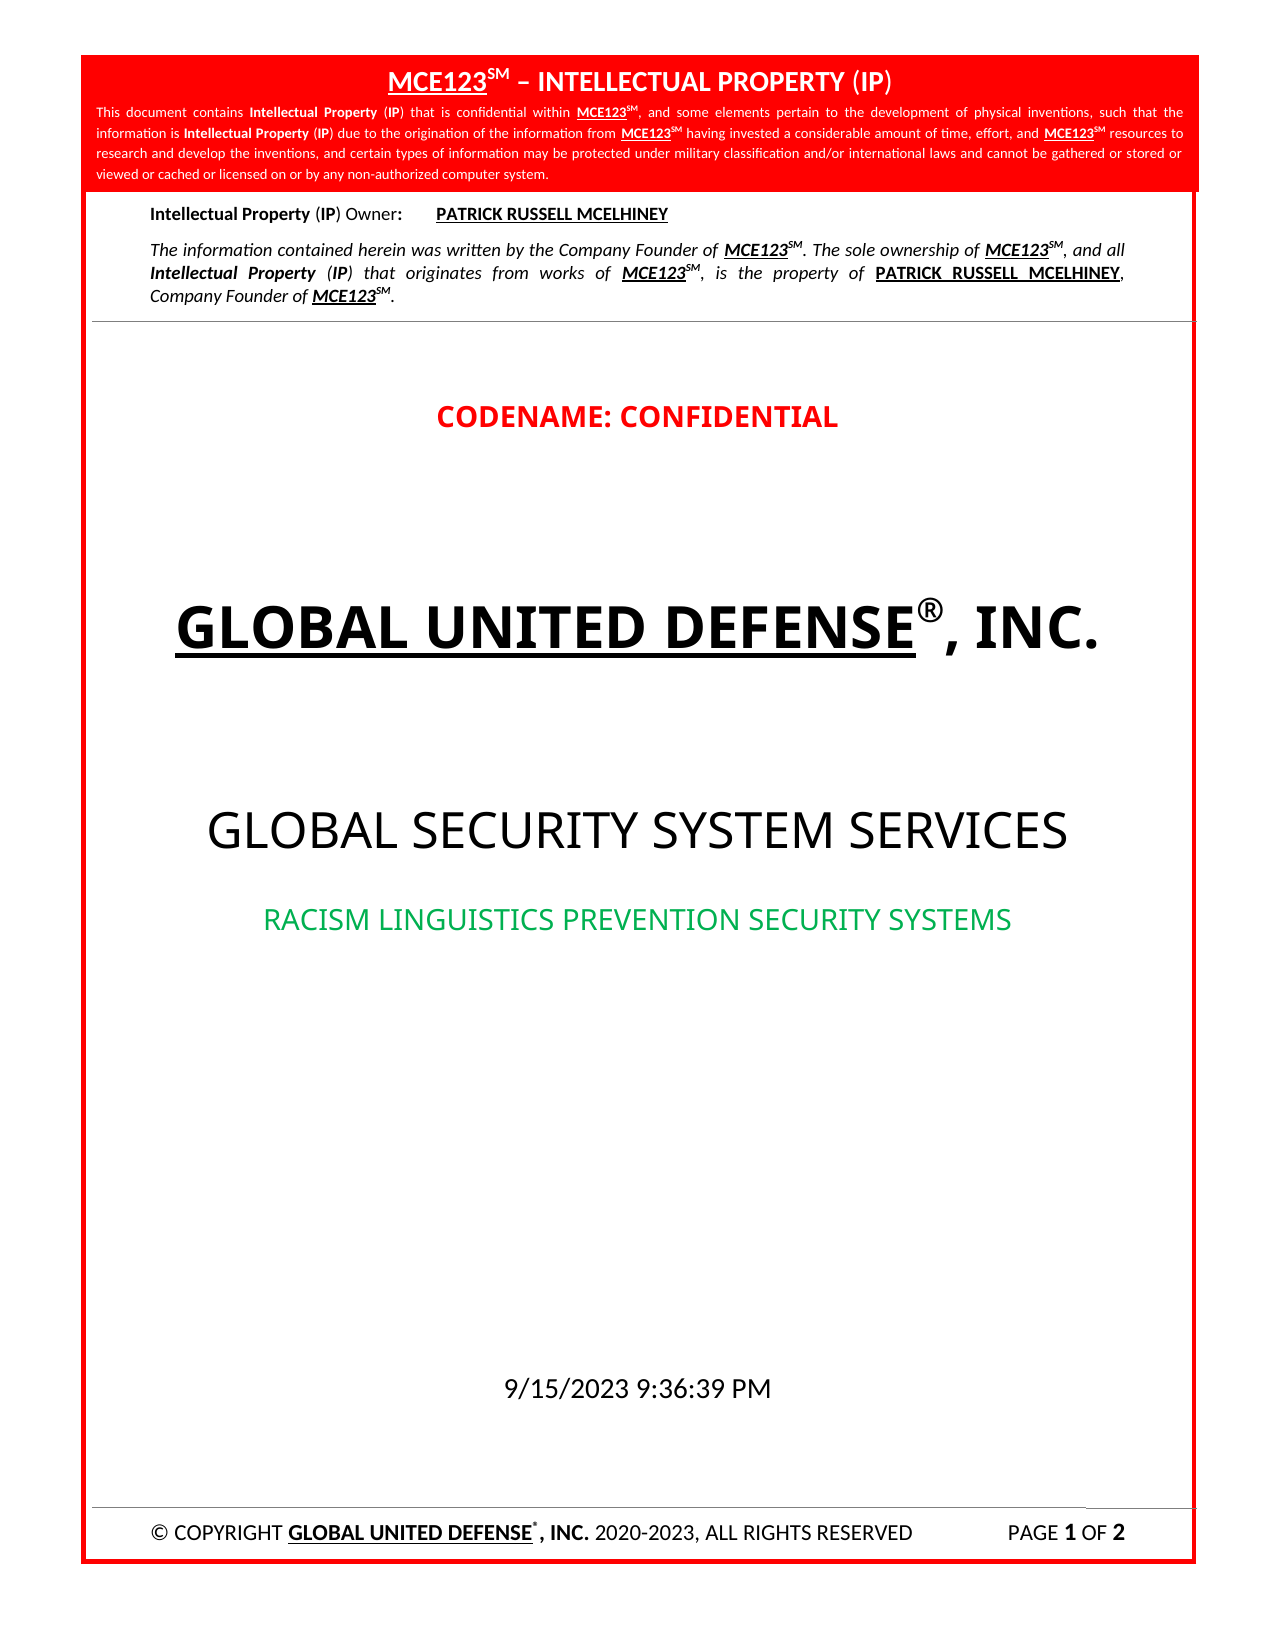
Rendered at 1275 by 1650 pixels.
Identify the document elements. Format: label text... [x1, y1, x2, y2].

text CODENAME: CONFIDENTIAL [150, 396, 1125, 436]
text GLOBAL SECURITY SYSTEM SERVICES [150, 796, 1125, 864]
text 9/15/2023 9:36:39 PM [150, 1370, 1125, 1406]
text GLOBAL UNITED DEFENSE®, INC. [150, 586, 1125, 666]
subtitle RACISM LINGUISTICS PREVENTION SECURITY SYSTEMS [150, 899, 1125, 938]
